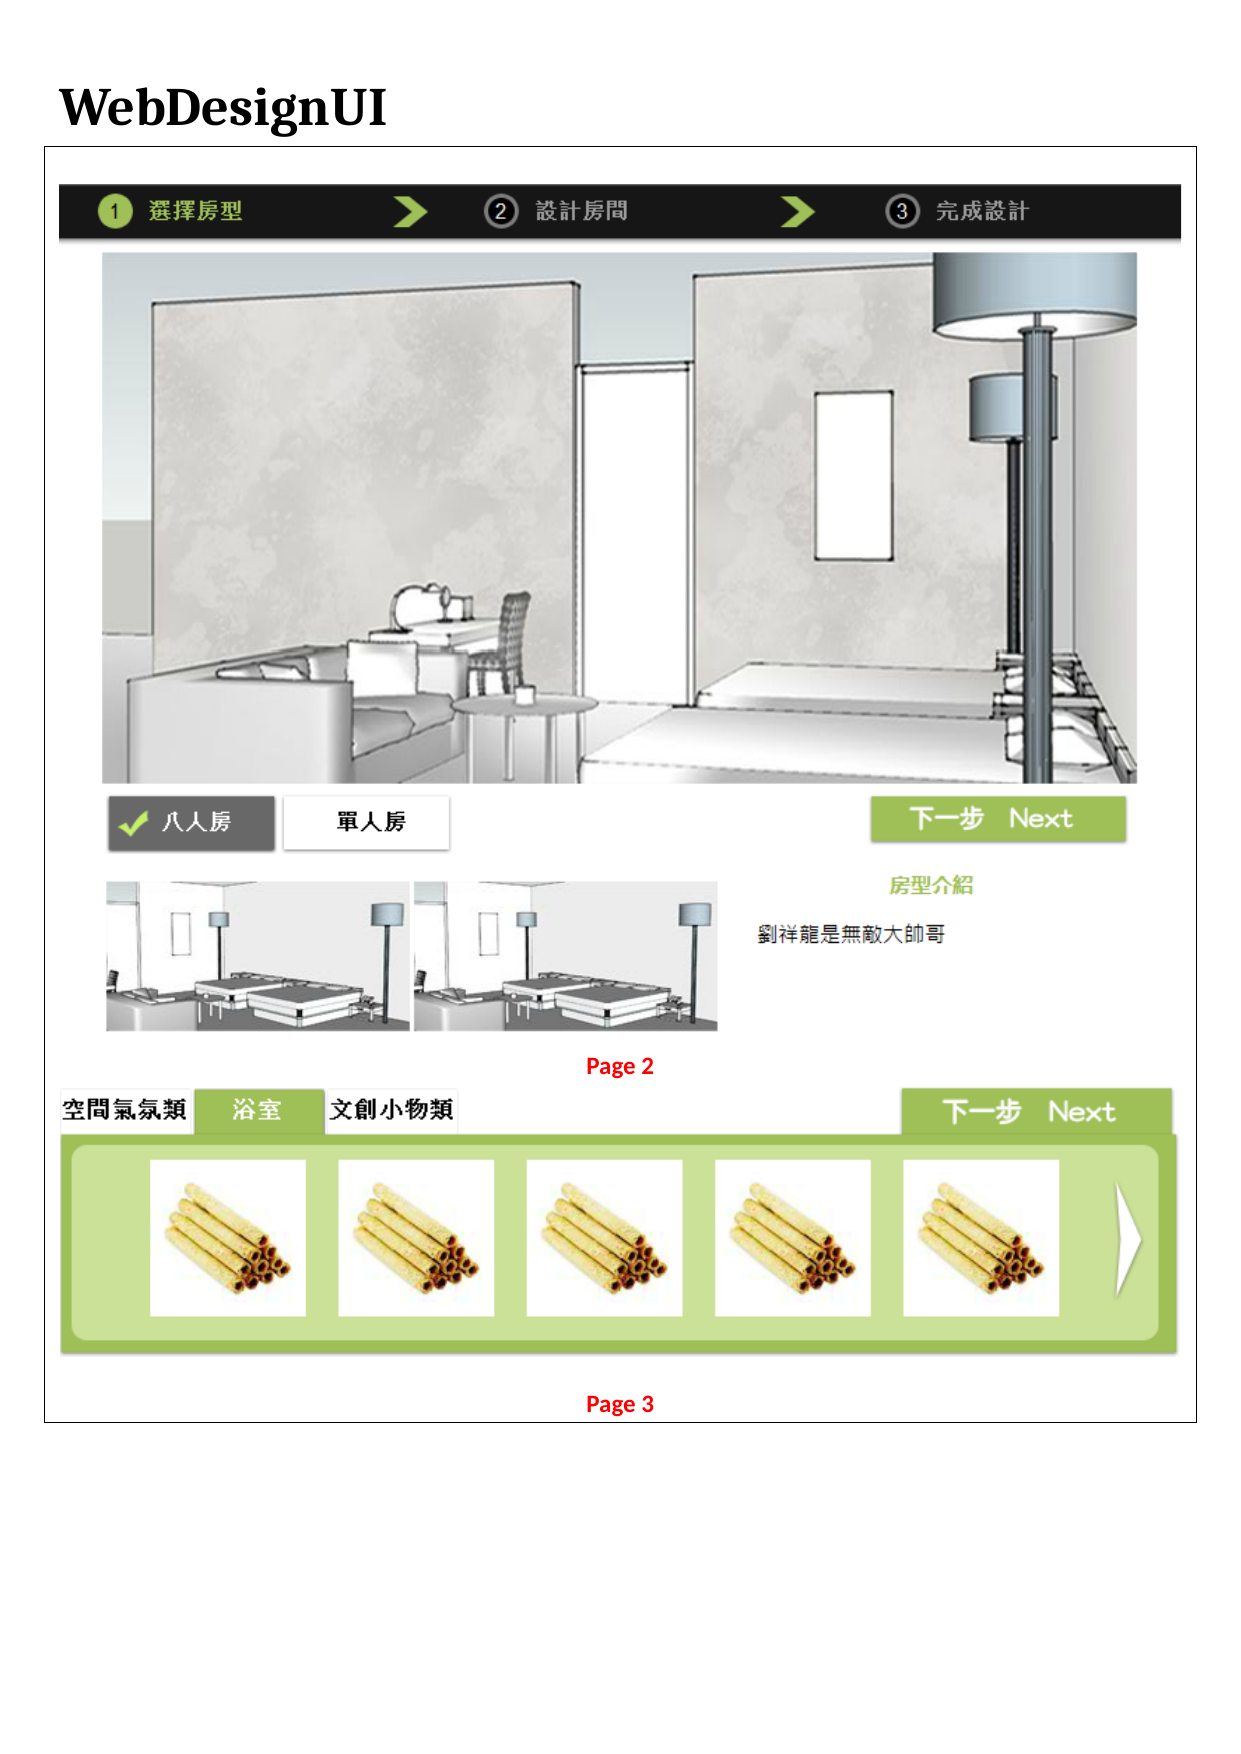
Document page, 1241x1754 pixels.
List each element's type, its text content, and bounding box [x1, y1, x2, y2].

picture [59, 184, 1182, 1044]
picture [60, 1084, 1181, 1357]
table_header Page 2 Page 3 [45, 147, 1196, 1422]
text WebDesignUI [59, 71, 1181, 146]
